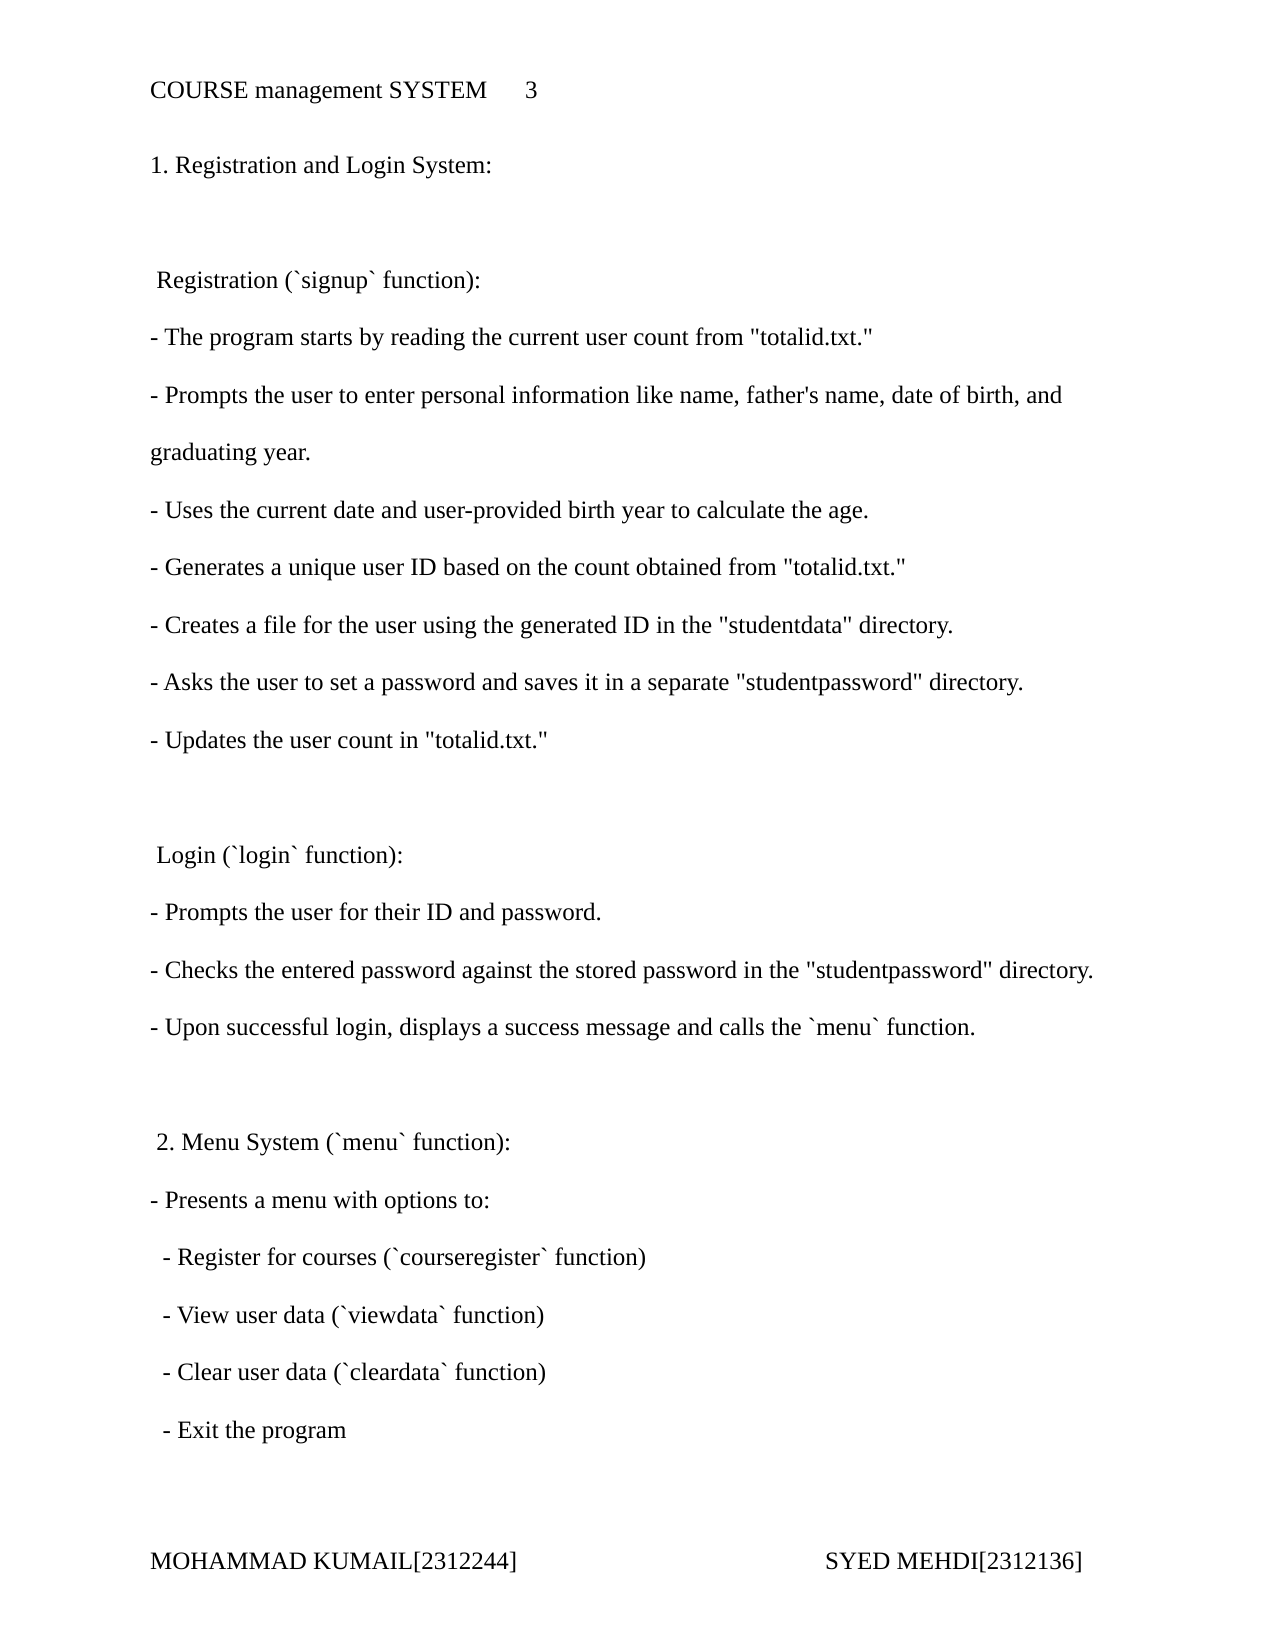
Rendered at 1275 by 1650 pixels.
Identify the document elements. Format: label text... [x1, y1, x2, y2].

text - View user data (`viewdata` function) [150, 1300, 1125, 1329]
text - Uses the current date and user-provided birth year to calculate the age. [150, 495, 1125, 524]
text - Checks the entered password against the stored password in the "studentpassword" directory. [150, 955, 1125, 984]
text Login (`login` function): [150, 840, 1125, 869]
text - Upon successful login, displays a success message and calls the `menu` function. [150, 1012, 1125, 1041]
text - The program starts by reading the current user count from "totalid.txt." [150, 322, 1125, 351]
text - Register for courses (`courseregister` function) [150, 1242, 1125, 1271]
text - Clear user data (`cleardata` function) [150, 1357, 1125, 1386]
text - Exit the program [150, 1415, 1125, 1444]
text - Asks the user to set a password and saves it in a separate "studentpassword" directory. [150, 667, 1125, 696]
text - Prompts the user for their ID and password. [150, 897, 1125, 926]
text Registration (`signup` function): [150, 265, 1125, 294]
text - Updates the user count in "totalid.txt." [150, 725, 1125, 754]
text - Presents a menu with options to: [150, 1185, 1125, 1214]
text - Generates a unique user ID based on the count obtained from "totalid.txt." [150, 552, 1125, 581]
text - Prompts the user to enter personal information like name, father's name, date of birth, and graduating year. [150, 380, 1125, 466]
text 1. Registration and Login System: [150, 150, 1125, 179]
text - Creates a file for the user using the generated ID in the "studentdata" directory. [150, 610, 1125, 639]
text 2. Menu System (`menu` function): [150, 1127, 1125, 1156]
